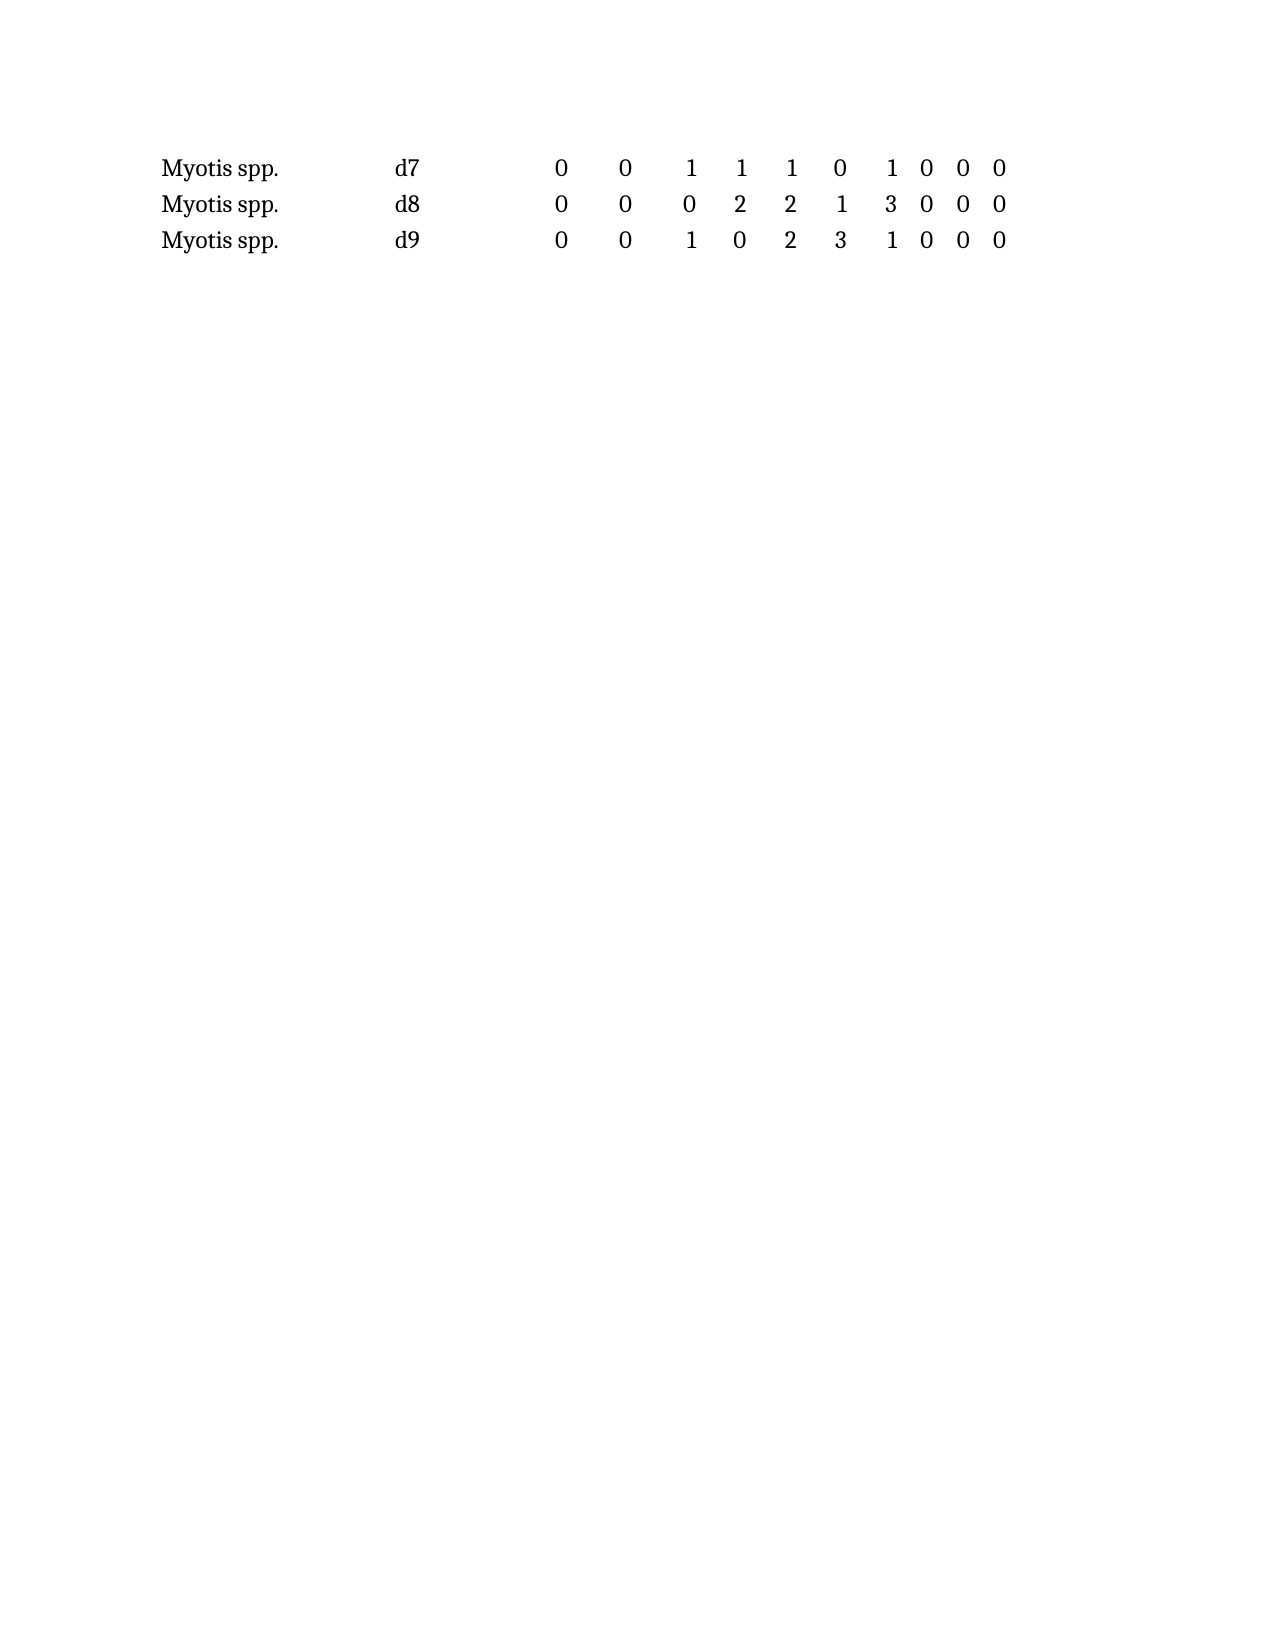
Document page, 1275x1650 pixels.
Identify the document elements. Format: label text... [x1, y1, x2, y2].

table_cell 2 [707, 186, 757, 222]
table_cell 3 [808, 223, 858, 259]
table_cell Myotis spp. [150, 186, 383, 222]
table_cell 0 [944, 150, 981, 186]
table_cell 0 [529, 186, 579, 222]
table_cell 1 [643, 150, 707, 186]
table_cell 0 [981, 186, 1017, 222]
table_cell 0 [529, 150, 579, 186]
table_cell 1 [858, 150, 908, 186]
table_cell 2 [757, 186, 807, 222]
table_cell 0 [944, 223, 981, 259]
table_cell d8 [384, 186, 529, 222]
table_cell 1 [808, 186, 858, 222]
table_cell 0 [579, 150, 643, 186]
table_cell 0 [908, 223, 944, 259]
table_cell 0 [944, 186, 981, 222]
table_cell 2 [757, 223, 807, 259]
table_cell d7 [384, 150, 529, 186]
table_cell 1 [858, 223, 908, 259]
table_cell 0 [981, 150, 1017, 186]
table_cell 1 [707, 150, 757, 186]
table_cell 0 [707, 223, 757, 259]
table_cell 0 [579, 223, 643, 259]
table_cell 1 [643, 223, 707, 259]
table_cell 0 [579, 186, 643, 222]
table_cell 0 [808, 150, 858, 186]
table_cell 1 [757, 150, 807, 186]
table_cell Myotis spp. [150, 223, 383, 259]
table_cell 0 [908, 186, 944, 222]
table_cell 0 [981, 223, 1017, 259]
table_cell 0 [529, 223, 579, 259]
table_cell 0 [908, 150, 944, 186]
table_cell 0 [643, 186, 707, 222]
table_cell 3 [858, 186, 908, 222]
table_cell d9 [384, 223, 529, 259]
table_cell Myotis spp. [150, 150, 383, 186]
